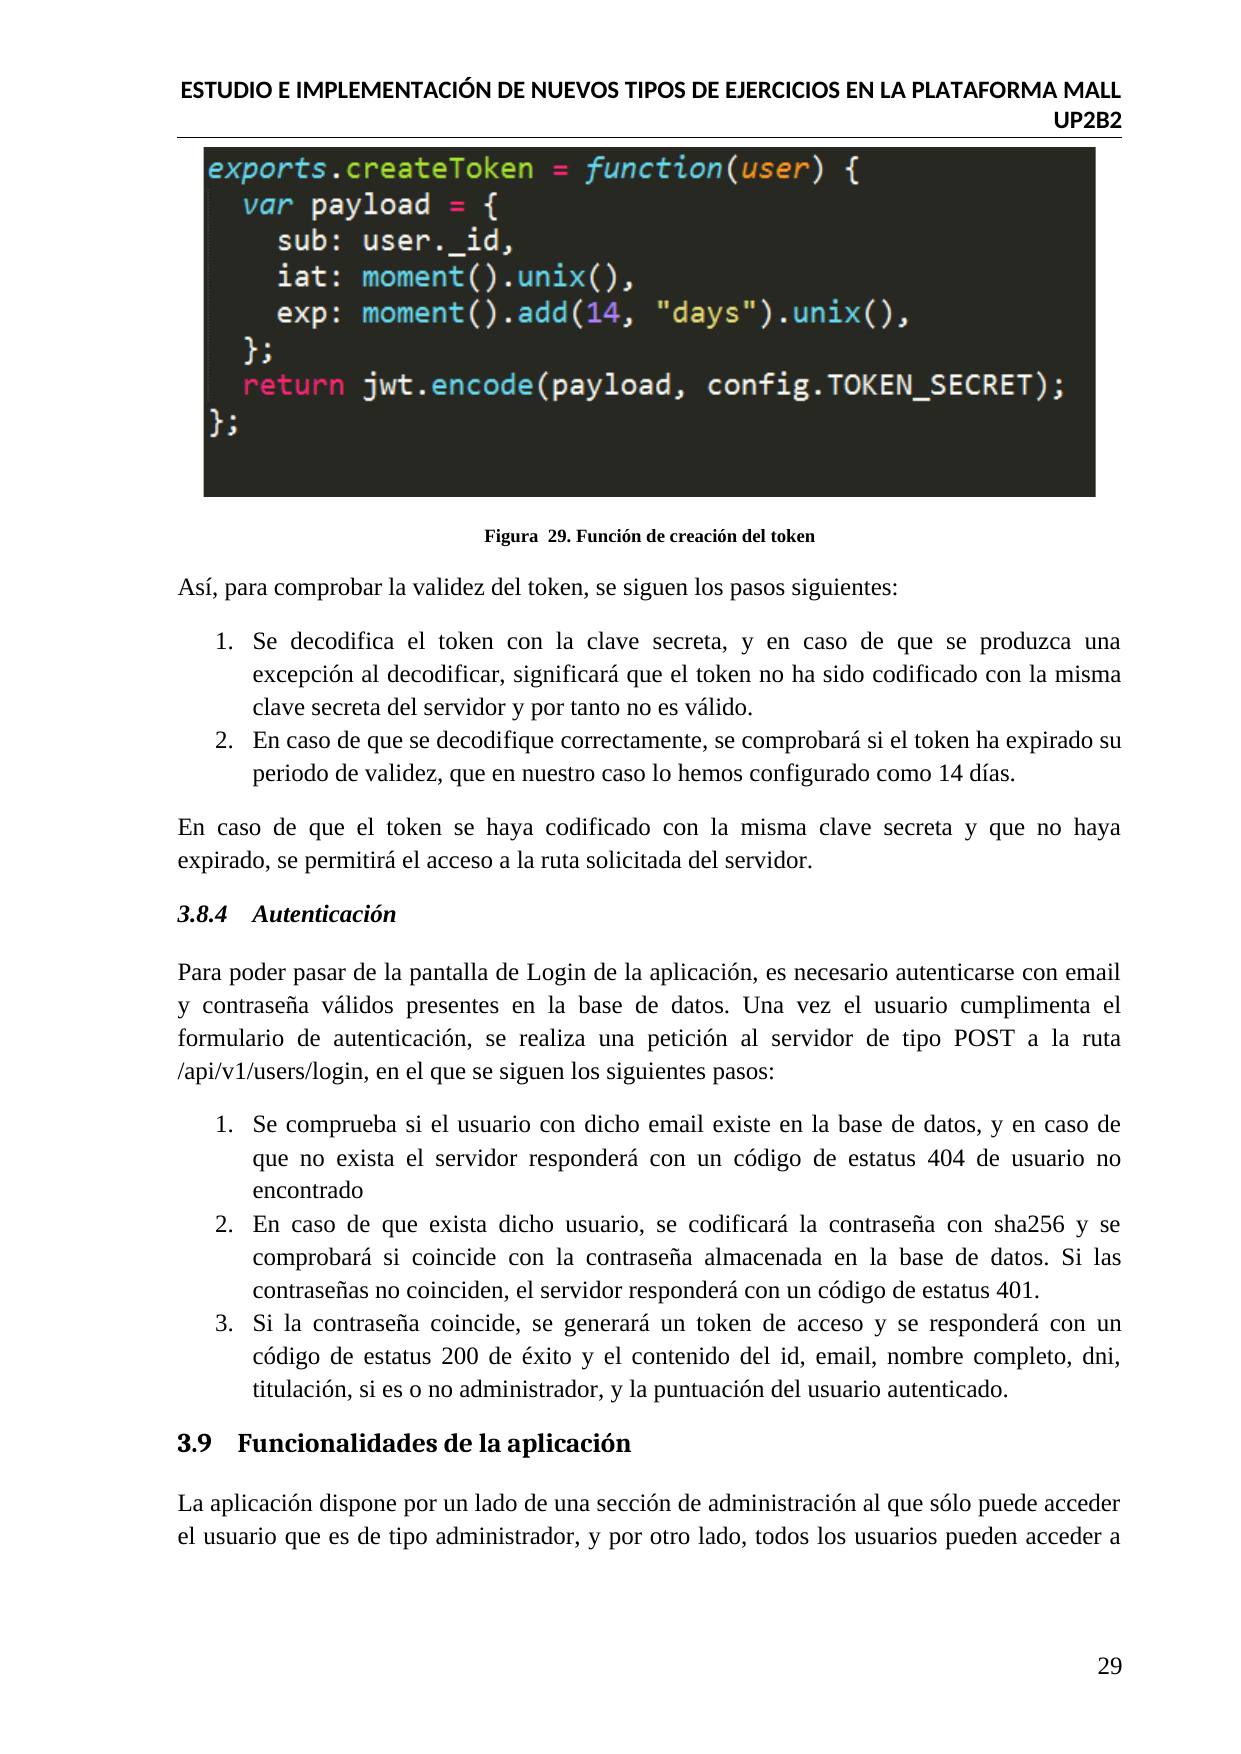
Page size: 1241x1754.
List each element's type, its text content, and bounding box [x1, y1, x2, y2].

list Se decodifica el token con la clave secreta, y en caso de que se produzca una excepción al decodificar, significará que el token no ha sido codificado con la misma clave secreta del servidor y por tanto no es válido. [215, 626, 1122, 721]
text Así, para comprobar la validez del token, se siguen los pasos siguientes: [177, 572, 1122, 601]
list Si la contraseña coincide, se generará un token de acceso y se responderá con un código de estatus 200 de éxito y el contenido del id, email, nombre completo, dni, titulación, si es o no administrador, y la puntuación del usuario autenticado. [215, 1308, 1122, 1402]
picture [203, 147, 1096, 497]
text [177, 1488, 1122, 1550]
text En caso de que el token se haya codificado con la misma clave secreta y que no haya expirado, se permitirá el acceso a la ruta solicitada del servidor. [177, 812, 1122, 873]
list En caso de que exista dicho usuario, se codificará la contraseña con sha256 y se comprobará si coincide con la contraseña almacenada en la base de datos. Si las contraseñas no coinciden, el servidor responderá con un código de estatus 401. [215, 1209, 1122, 1303]
list En caso de que se decodifique correctamente, se comprobará si el token ha expirado su periodo de validez, que en nuestro caso lo hemos configurado como 14 días. [215, 725, 1122, 787]
text Para poder pasar de la pantalla de Login de la aplicación, es necesario autenticarse con email y contraseña válidos presentes en la base de datos. Una vez el usuario cumplimenta el formulario de autenticación, se realiza una petición al servidor de tipo POST a la ruta /api/v1/users/login, en el que se siguen los siguientes pasos: [177, 957, 1122, 1084]
subtitle Funcionalidades de la aplicación [177, 1428, 1122, 1459]
list Se comprueba si el usuario con dicho email existe en la base de datos, y en caso de que no exista el servidor responderá con un código de estatus 404 de usuario no encontrado [215, 1109, 1122, 1204]
subtitle Autenticación [177, 899, 1122, 927]
text Figura 29. Función de creación del token [177, 525, 1122, 547]
